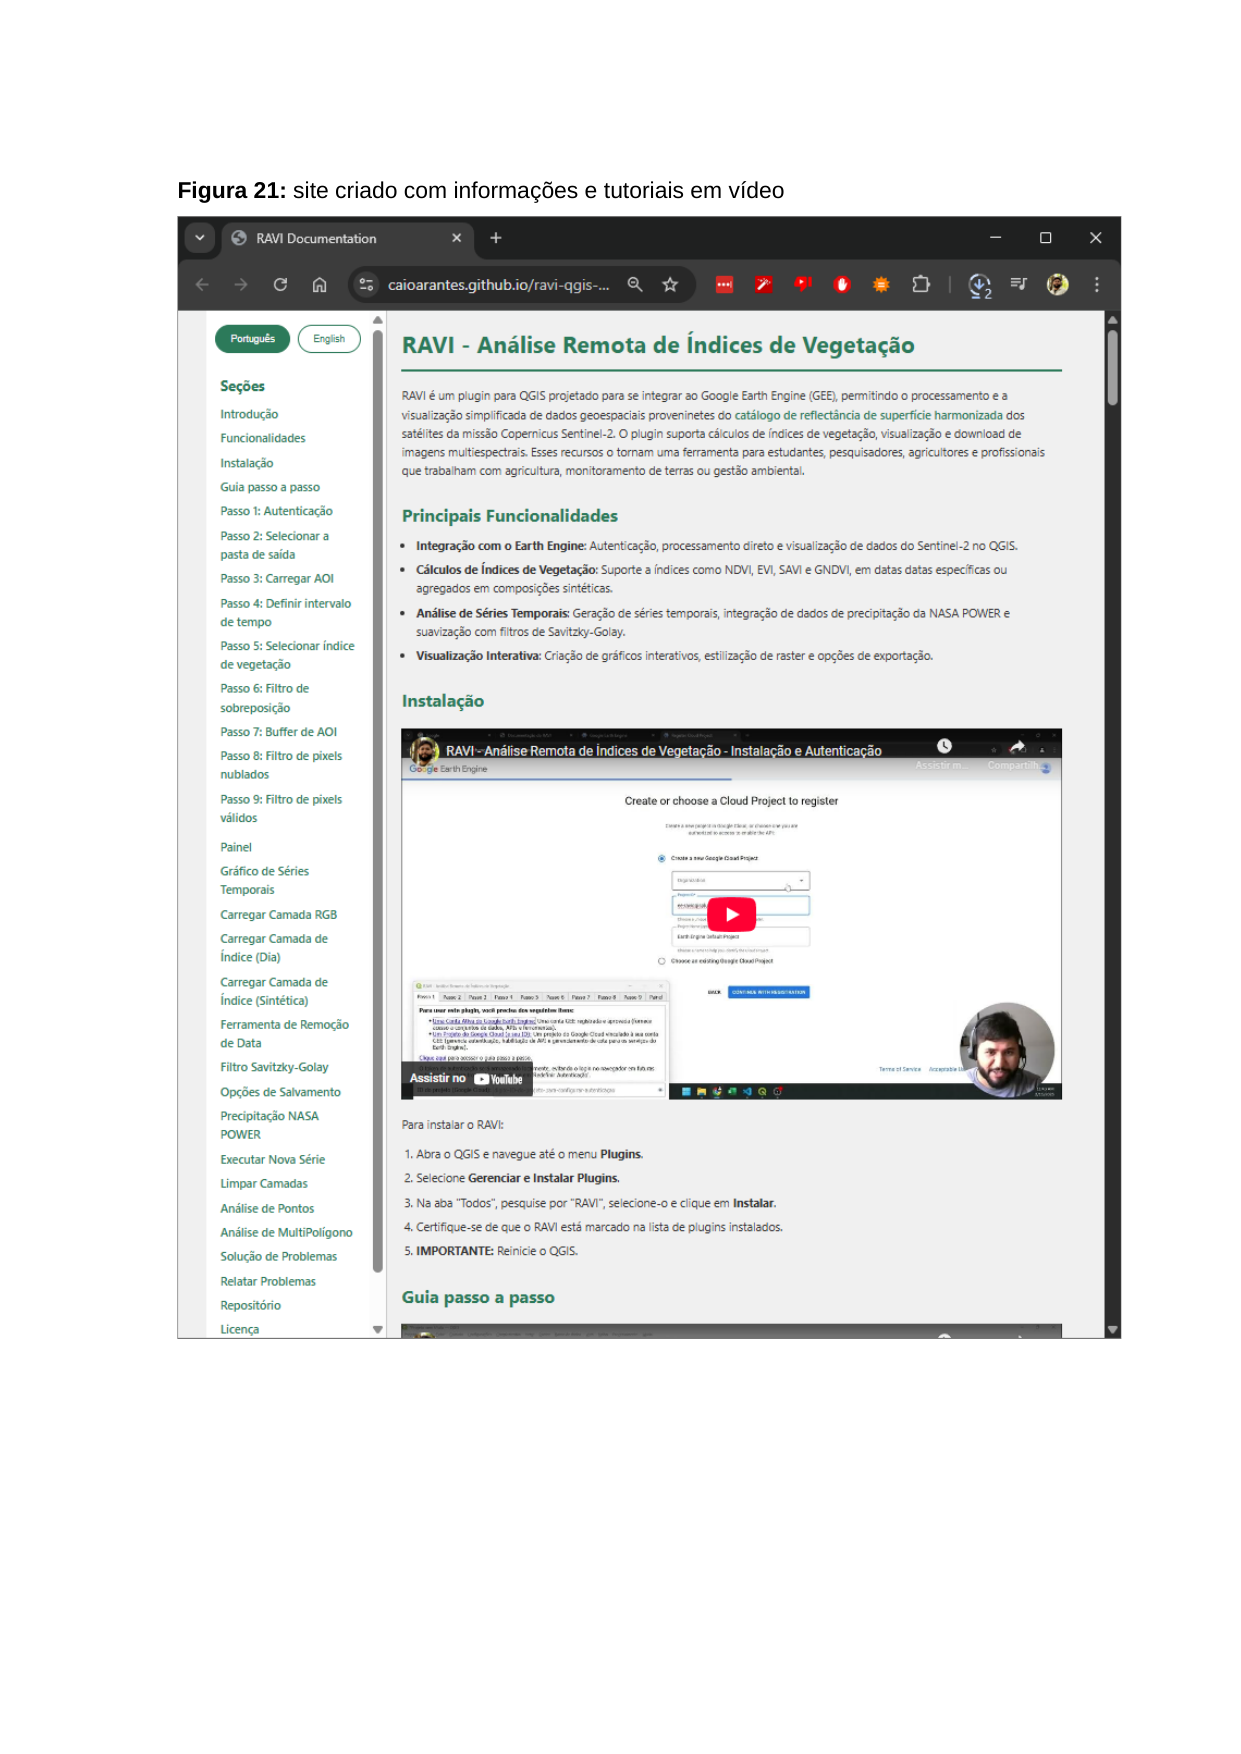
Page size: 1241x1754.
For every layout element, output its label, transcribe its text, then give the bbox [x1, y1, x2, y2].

text Figura 21: site criado com informações e tutoriais em vídeo [177, 177, 1122, 203]
picture [177, 216, 1122, 1339]
